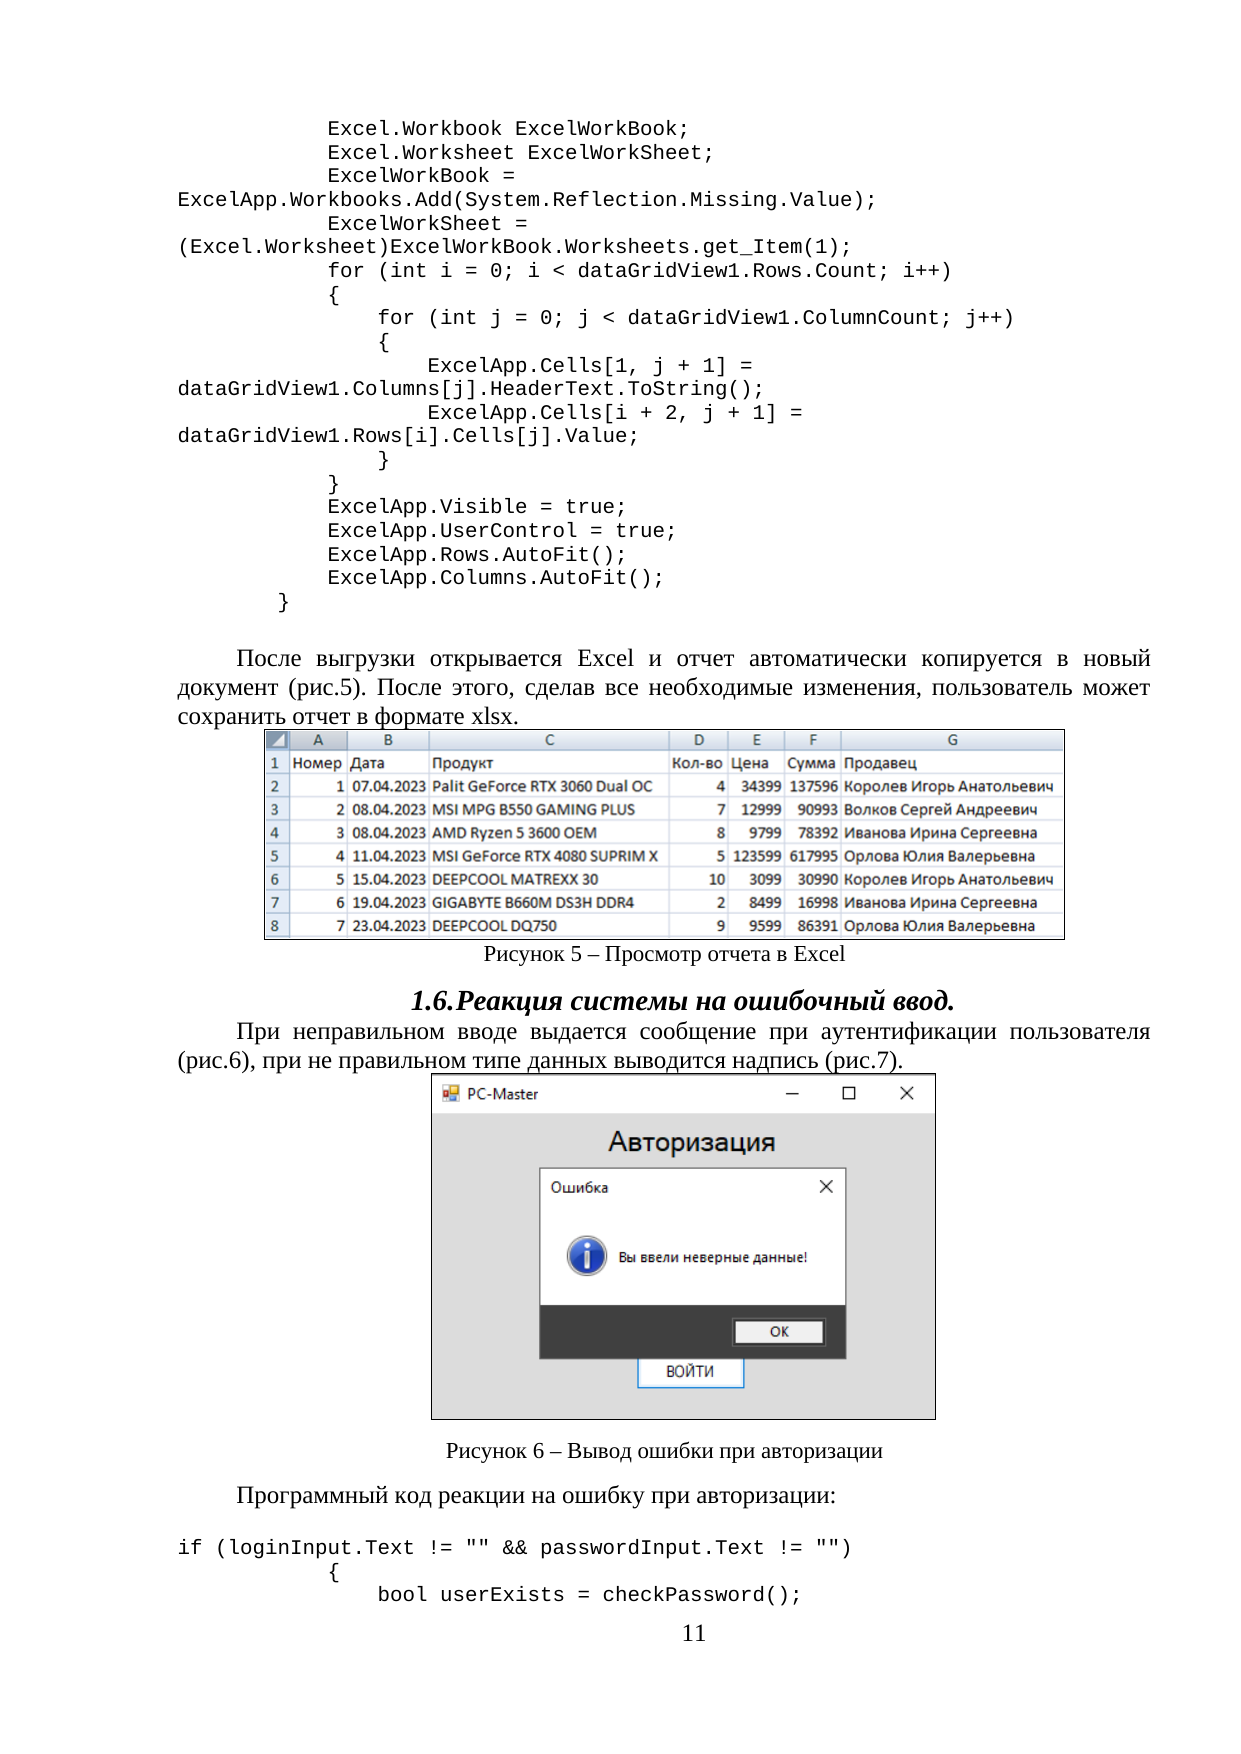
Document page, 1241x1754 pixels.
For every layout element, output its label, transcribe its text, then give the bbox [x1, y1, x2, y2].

text ExcelApp.Rows.AutoFit(); [177, 544, 1152, 567]
text } [177, 591, 1152, 615]
text ExcelApp.Visible = true; [177, 496, 1152, 520]
text Рисунок 6 – Вывод ошибки при авторизации [177, 1437, 1152, 1463]
text При неправильном вводе выдается сообщение при аутентификации пользователя (рис.6), при не правильном типе данных выводится надпись (рис.7). [177, 1016, 1152, 1074]
text Программный код реакции на ошибку при авторизации: [177, 1480, 1152, 1508]
text } [177, 473, 1152, 496]
list Реакция системы на ошибочный ввод. [215, 983, 1152, 1016]
text Excel.Workbook ExcelWorkBook; [177, 118, 1152, 142]
picture [265, 730, 1064, 939]
picture [432, 1074, 935, 1419]
text for (int j = 0; j < dataGridView1.ColumnCount; j++) [177, 307, 1152, 331]
text { [177, 331, 1152, 354]
text { [177, 284, 1152, 307]
text ExcelWorkSheet = (Excel.Worksheet)ExcelWorkBook.Worksheets.get_Item(1); [177, 213, 1152, 260]
text ExcelApp.UserControl = true; [177, 520, 1152, 544]
text ExcelWorkBook = ExcelApp.Workbooks.Add(System.Reflection.Missing.Value); [177, 165, 1152, 213]
text ExcelApp.Cells[1, j + 1] = dataGridView1.Columns[j].HeaderText.ToString(); [177, 354, 1152, 402]
text } [177, 449, 1152, 473]
text for (int i = 0; i < dataGridView1.Rows.Count; i++) [177, 260, 1152, 284]
text { [177, 1561, 1152, 1584]
text Excel.Worksheet ExcelWorkSheet; [177, 142, 1152, 165]
text Рисунок 5 – Просмотр отчета в Excel [177, 940, 1152, 966]
text if (loginInput.Text != "" && passwordInput.Text != "") [177, 1537, 1152, 1561]
text ExcelApp.Columns.AutoFit(); [177, 567, 1152, 591]
text После выгрузки открывается Excel и отчет автоматически копируется в новый документ (рис.5). После этого, сделав все необходимые изменения, пользователь может сохранить отчет в формате xlsx. [177, 643, 1152, 730]
text bool userExists = checkPassword(); [177, 1584, 1152, 1608]
text ExcelApp.Cells[i + 2, j + 1] = dataGridView1.Rows[i].Cells[j].Value; [177, 402, 1152, 449]
